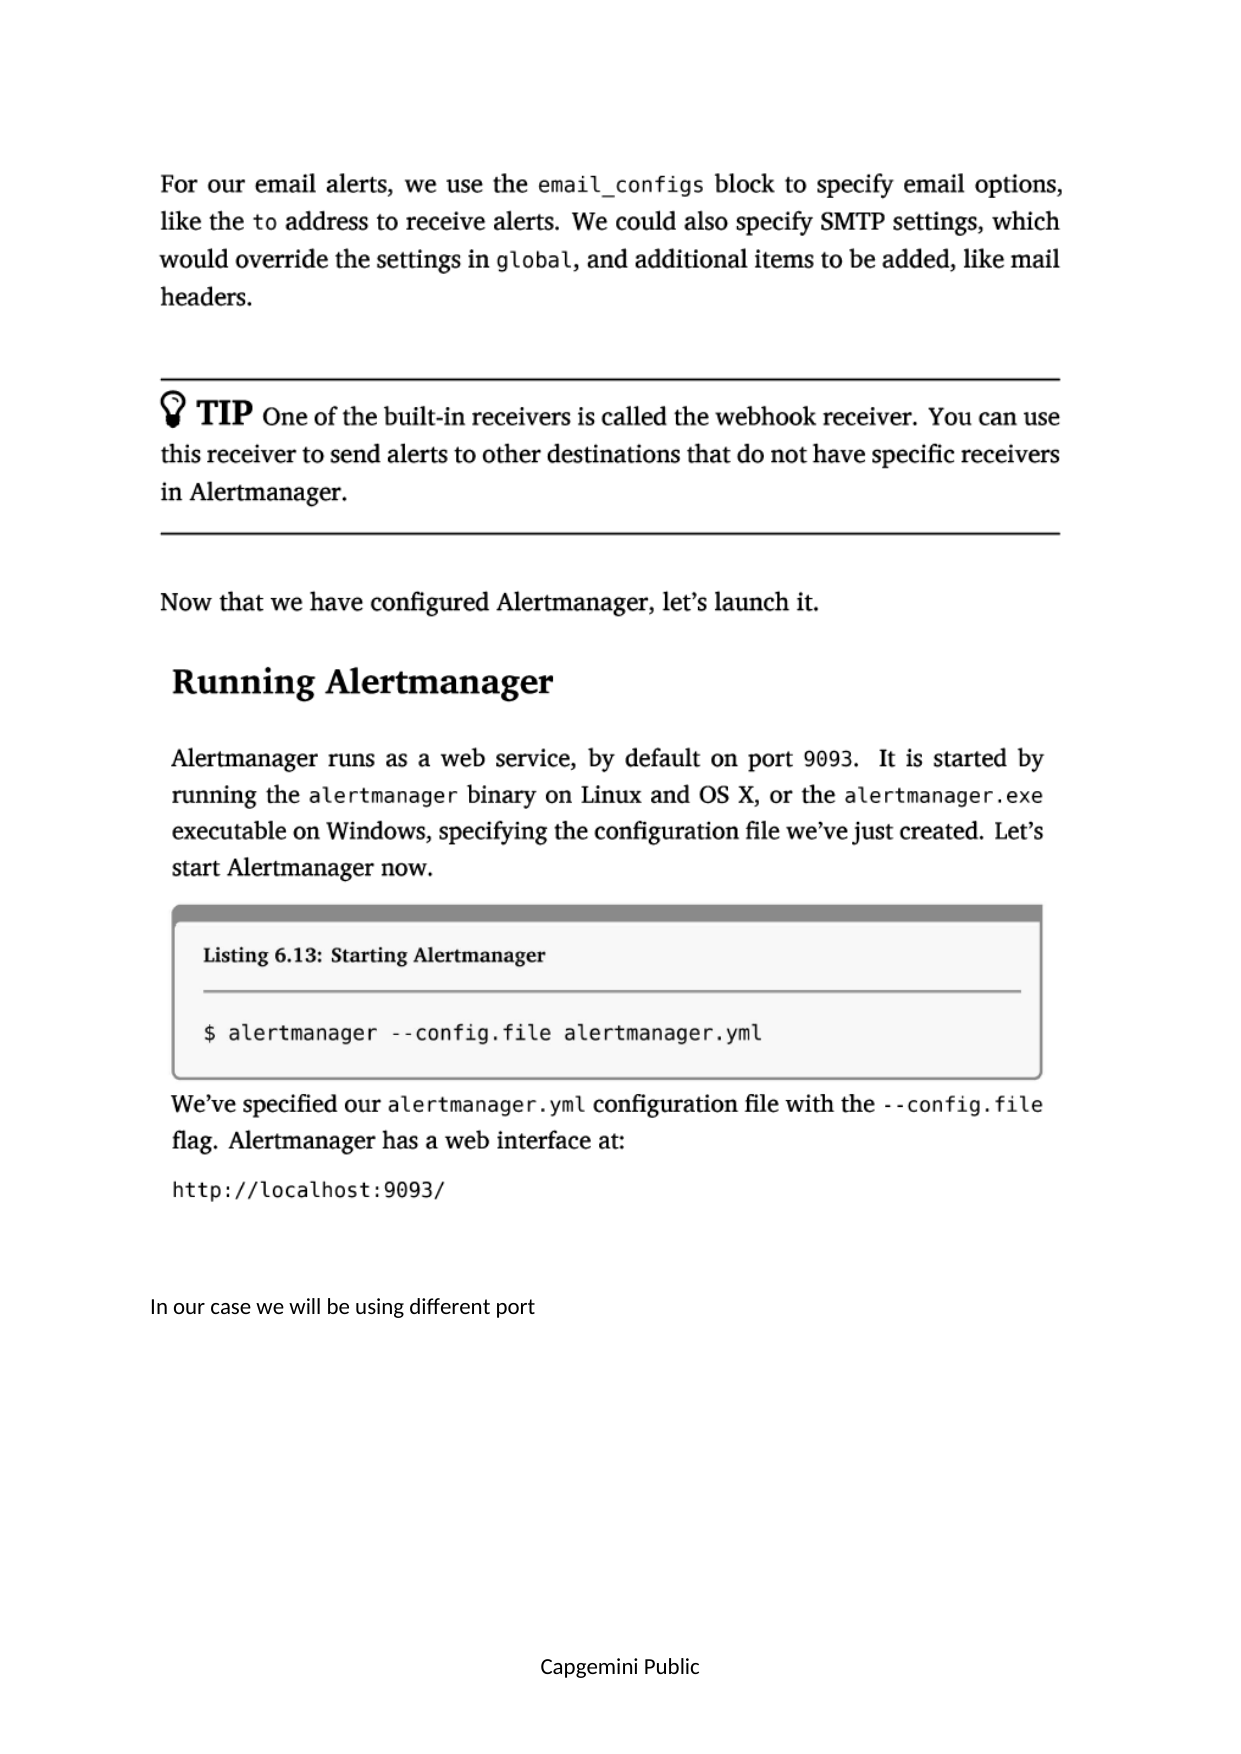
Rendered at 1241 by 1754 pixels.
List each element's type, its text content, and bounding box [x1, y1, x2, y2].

text In our case we will be using different port [150, 1292, 1090, 1320]
picture [150, 150, 1091, 636]
picture [150, 654, 1091, 1274]
